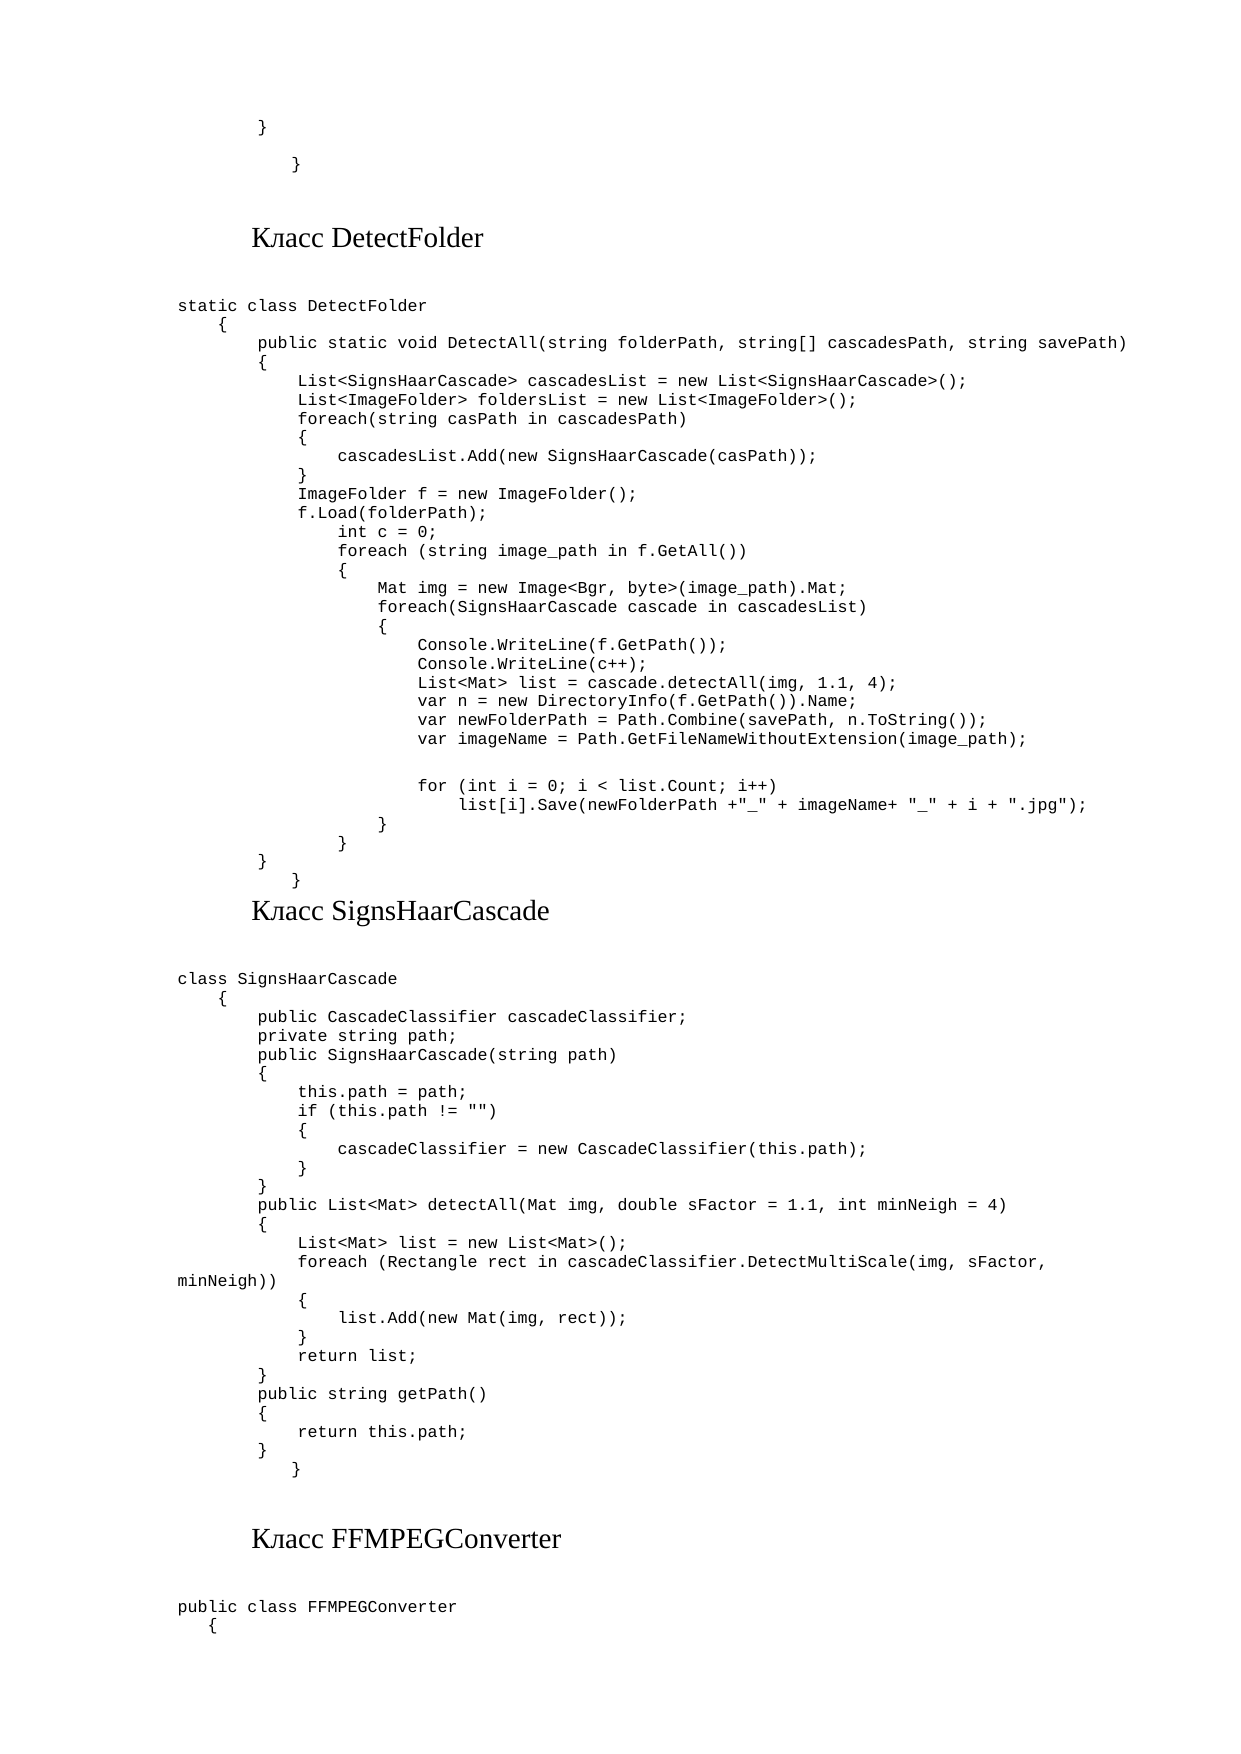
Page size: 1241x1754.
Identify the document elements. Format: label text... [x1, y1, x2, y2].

text var newFolderPath = Path.Combine(savePath, n.ToString()); [177, 712, 1152, 731]
text cascadesList.Add(new SignsHaarCascade(casPath)); [177, 448, 1152, 467]
text { [177, 1291, 1152, 1310]
text foreach(string casPath in cascadesPath) [177, 410, 1152, 429]
text int c = 0; [177, 523, 1152, 542]
text foreach (string image_path in f.GetAll()) [177, 542, 1152, 561]
text foreach (Rectangle rect in cascadeClassifier.DetectMultiScale(img, sFactor, minNeigh)) [177, 1253, 1152, 1291]
text { [177, 1216, 1152, 1234]
text Класс DetectFolder [177, 220, 1152, 253]
text var imageName = Path.GetFileNameWithoutExtension(image_path); [177, 731, 1152, 749]
text } [177, 815, 1152, 834]
text public List<Mat> detectAll(Mat img, double sFactor = 1.1, int minNeigh = 4) [177, 1197, 1152, 1216]
text public SignsHaarCascade(string path) [177, 1046, 1152, 1065]
text { [177, 429, 1152, 448]
text return list; [177, 1348, 1152, 1367]
text } [177, 1442, 1152, 1461]
text { [177, 1404, 1152, 1423]
text List<ImageFolder> foldersList = new List<ImageFolder>(); [177, 391, 1152, 410]
text Класс SignsHaarCascade [177, 893, 1152, 927]
text } [177, 872, 1152, 891]
text List<Mat> list = cascade.detectAll(img, 1.1, 4); [177, 674, 1152, 693]
text } [177, 834, 1152, 853]
text } [177, 853, 1152, 872]
text } [177, 467, 1152, 486]
text } [177, 1461, 1152, 1480]
text } [177, 1367, 1152, 1385]
text public CascadeClassifier cascadeClassifier; [177, 1008, 1152, 1027]
text class SignsHaarCascade [177, 971, 1152, 989]
text } [177, 1178, 1152, 1197]
text Класс FFMPEGConverter [177, 1521, 1152, 1554]
text } [177, 1329, 1152, 1348]
text return this.path; [177, 1423, 1152, 1442]
text static class DetectFolder [177, 297, 1152, 316]
text cascadeClassifier = new CascadeClassifier(this.path); [177, 1140, 1152, 1159]
text var n = new DirectoryInfo(f.GetPath()).Name; [177, 693, 1152, 712]
text public string getPath() [177, 1385, 1152, 1404]
text { [177, 618, 1152, 636]
text Console.WriteLine(c++); [177, 655, 1152, 674]
text if (this.path != "") [177, 1103, 1152, 1121]
text for (int i = 0; i < list.Count; i++) [177, 778, 1152, 796]
text f.Load(folderPath); [177, 504, 1152, 523]
text list[i].Save(newFolderPath +"_" + imageName+ "_" + i + ".jpg"); [177, 796, 1152, 815]
text } [177, 1159, 1152, 1178]
text { [177, 561, 1152, 580]
text { [177, 1617, 1152, 1636]
text } [177, 118, 1152, 137]
text private string path; [177, 1027, 1152, 1046]
text public class FFMPEGConverter [177, 1598, 1152, 1617]
text { [177, 1121, 1152, 1140]
text { [177, 354, 1152, 372]
text { [177, 316, 1152, 335]
text { [177, 1065, 1152, 1084]
text List<Mat> list = new List<Mat>(); [177, 1234, 1152, 1253]
text List<SignsHaarCascade> cascadesList = new List<SignsHaarCascade>(); [177, 372, 1152, 391]
text public static void DetectAll(string folderPath, string[] cascadesPath, string savePath) [177, 335, 1152, 354]
text foreach(SignsHaarCascade cascade in cascadesList) [177, 599, 1152, 618]
text Mat img = new Image<Bgr, byte>(image_path).Mat; [177, 580, 1152, 599]
text Console.WriteLine(f.GetPath()); [177, 636, 1152, 655]
text this.path = path; [177, 1084, 1152, 1103]
text ImageFolder f = new ImageFolder(); [177, 486, 1152, 504]
text list.Add(new Mat(img, rect)); [177, 1310, 1152, 1329]
text } [177, 156, 1152, 175]
text { [177, 989, 1152, 1008]
